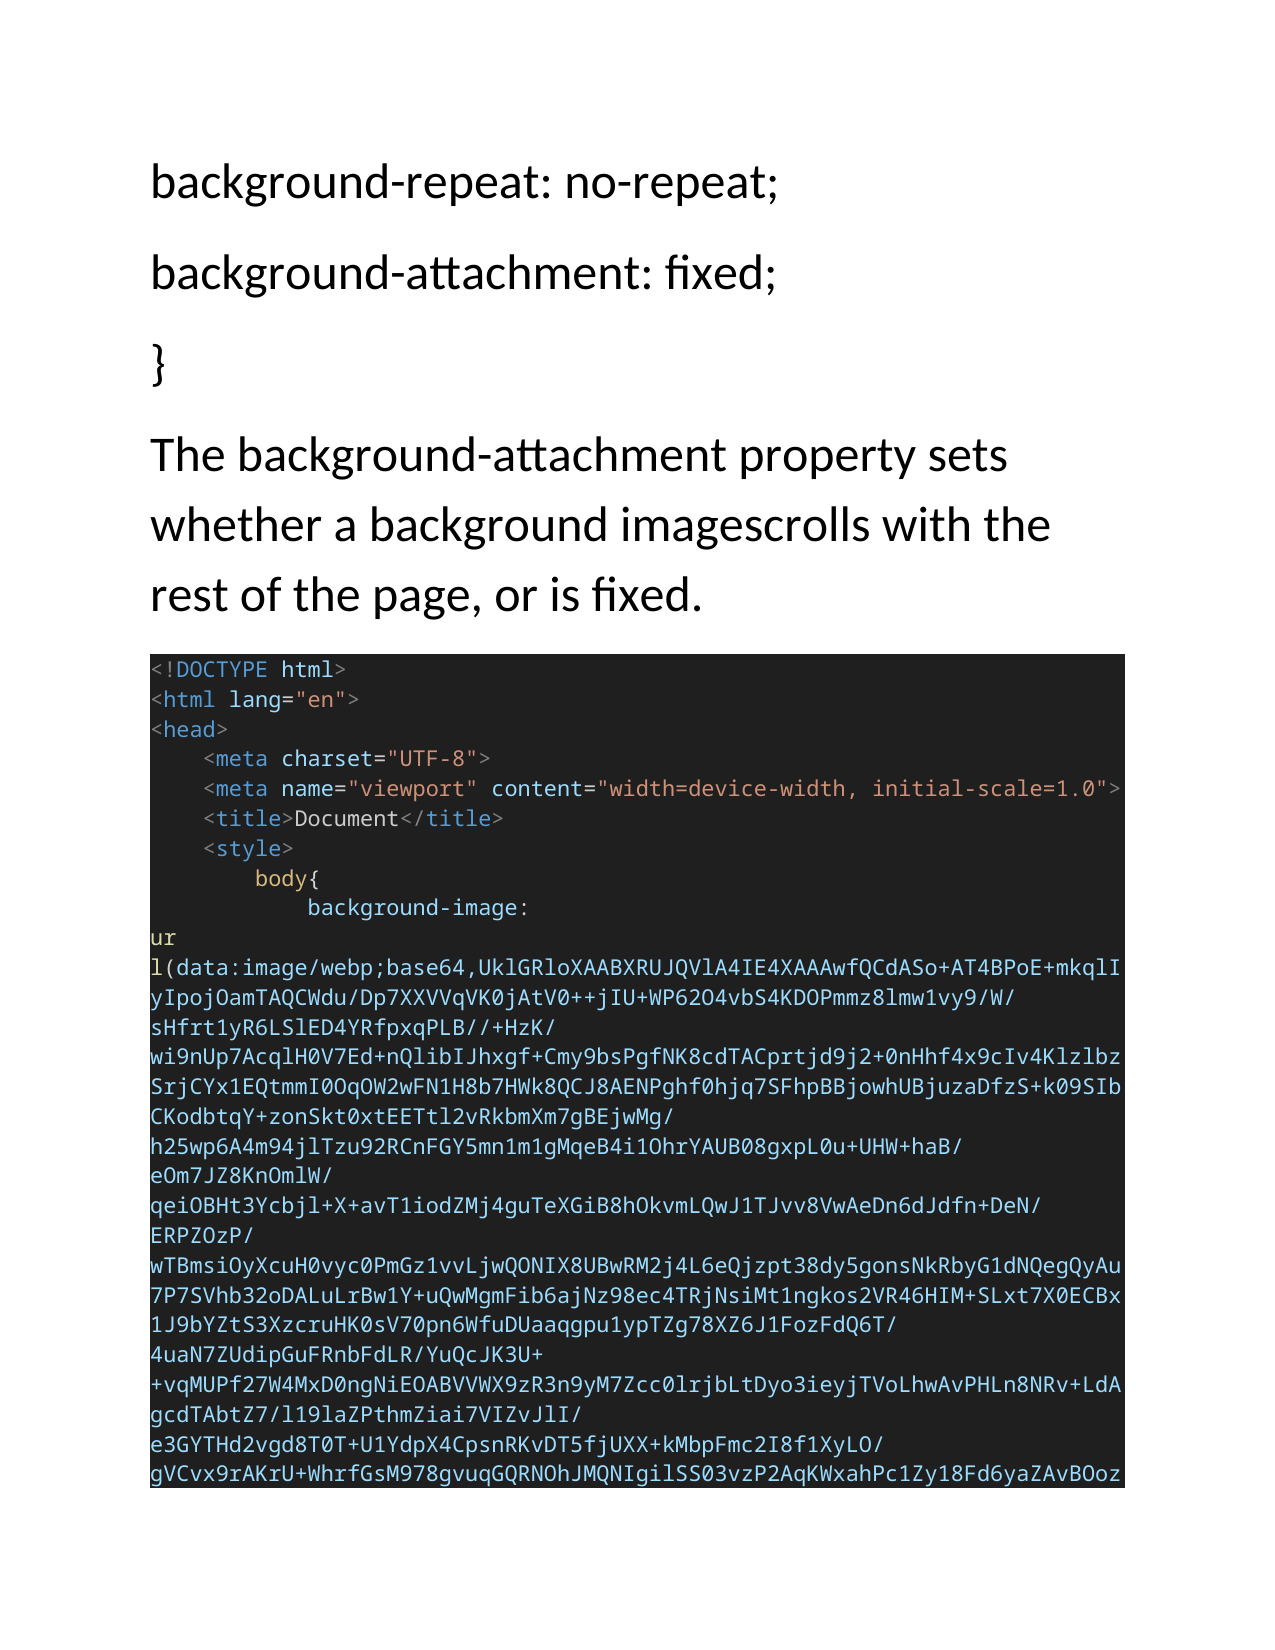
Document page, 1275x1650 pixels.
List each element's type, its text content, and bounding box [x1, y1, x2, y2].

text background-attachment: fixed; [150, 241, 1125, 302]
text <title>Document</title> [150, 803, 1125, 833]
text <!DOCTYPE html> [150, 654, 1125, 684]
text The background-attachment property sets whether a background imagescrolls with the rest of the page, or is fixed. [150, 423, 1125, 624]
text } [150, 332, 1125, 393]
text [150, 892, 1125, 1488]
text <meta name="viewport" content="width=device-width, initial-scale=1.0"> [150, 773, 1125, 803]
text body{ [150, 862, 1125, 892]
text <html lang="en"> [150, 684, 1125, 713]
text <head> [150, 713, 1125, 743]
text <meta charset="UTF-8"> [150, 743, 1125, 773]
text background-repeat: no-repeat; [150, 150, 1125, 211]
text <style> [150, 833, 1125, 862]
